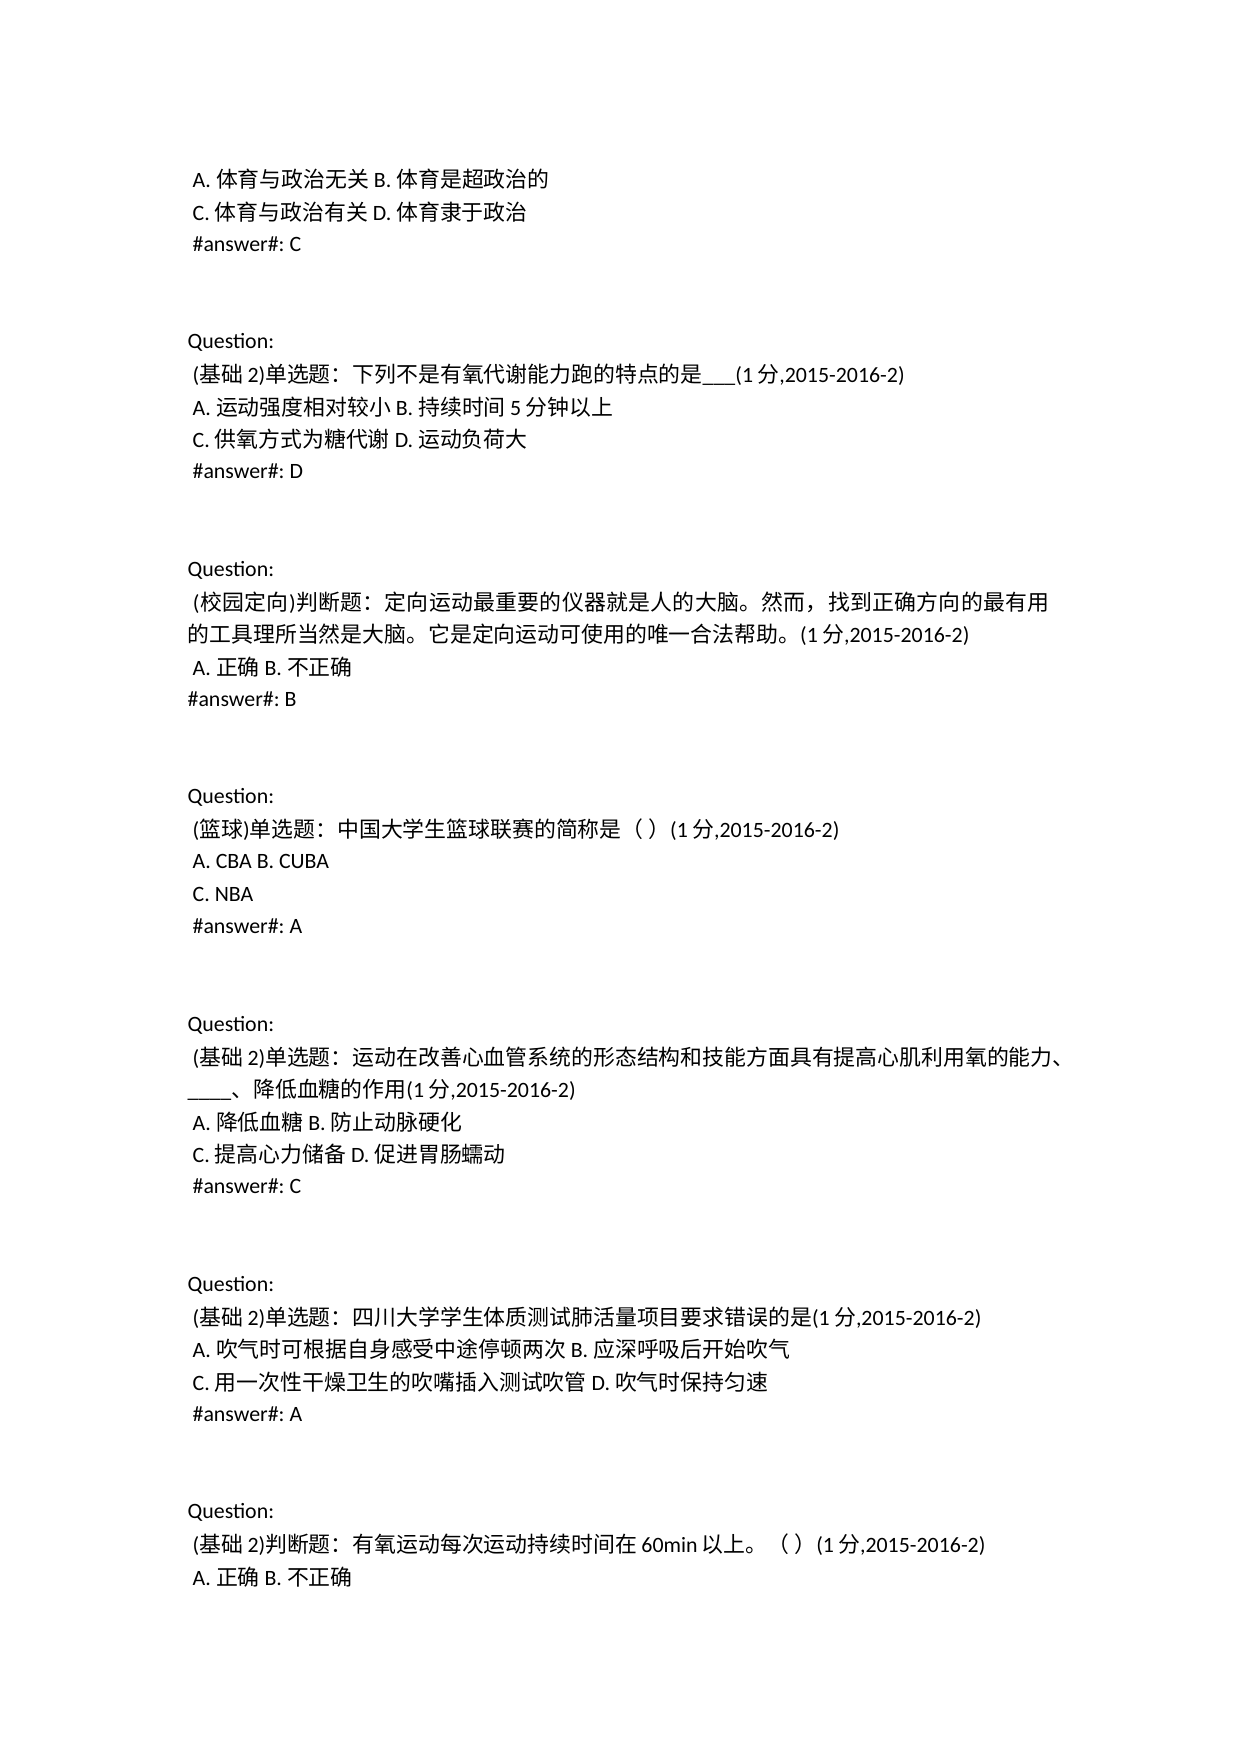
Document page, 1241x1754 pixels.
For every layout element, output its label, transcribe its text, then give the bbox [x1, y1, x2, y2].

text Question: [187, 324, 1053, 357]
text #answer#: A [187, 909, 1053, 942]
text A. 体育与政治无关 B. 体育是超政治的 [187, 162, 1053, 194]
text #answer#: C [187, 227, 1053, 259]
text A. 运动强度相对较小 B. 持续时间5分钟以上 [187, 389, 1053, 422]
text (基础2)判断题：有氧运动每次运动持续时间在60min以上。（ ）(1分,2015-2016-2) [187, 1527, 1053, 1559]
text #answer#: D [187, 454, 1053, 487]
text Question: [187, 1494, 1053, 1527]
text Question: [187, 1007, 1053, 1039]
text #answer#: A [187, 1397, 1053, 1429]
text C. 体育与政治有关 D. 体育隶于政治 [187, 194, 1053, 227]
text #answer#: B [187, 682, 1053, 714]
text A. 正确 B. 不正确 [187, 1559, 1053, 1592]
text #answer#: C [187, 1169, 1053, 1202]
text A. 降低血糖 B. 防止动脉硬化 [187, 1104, 1053, 1137]
text A. 吹气时可根据自身感受中途停顿两次 B. 应深呼吸后开始吹气 [187, 1332, 1053, 1364]
text Question: [187, 779, 1053, 812]
text C. NBA [187, 877, 1053, 909]
text C. 提高心力储备 D. 促进胃肠蠕动 [187, 1137, 1053, 1169]
text (基础2)单选题：四川大学学生体质测试肺活量项目要求错误的是(1分,2015-2016-2) [187, 1299, 1053, 1332]
text Question: [187, 1267, 1053, 1299]
text Question: [187, 552, 1053, 584]
text A. 正确 B. 不正确 [187, 649, 1053, 682]
text C. 用一次性干燥卫生的吹嘴插入测试吹管 D. 吹气时保持匀速 [187, 1364, 1053, 1397]
text (篮球)单选题：中国大学生篮球联赛的简称是（ ）(1分,2015-2016-2) [187, 812, 1053, 844]
text C. 供氧方式为糖代谢 D. 运动负荷大 [187, 422, 1053, 454]
text A. CBA B. CUBA [187, 844, 1053, 877]
text (基础2)单选题：运动在改善心血管系统的形态结构和技能方面具有提高心肌利用氧的能力、____、降低血糖的作用(1分,2015-2016-2) [187, 1039, 1053, 1104]
text (基础2)单选题：下列不是有氧代谢能力跑的特点的是___(1分,2015-2016-2) [187, 357, 1053, 389]
text (校园定向)判断题：定向运动最重要的仪器就是人的大脑。然而，找到正确方向的最有用的工具理所当然是大脑。它是定向运动可使用的唯一合法帮助。(1分,2015-2016-2) [187, 584, 1053, 649]
